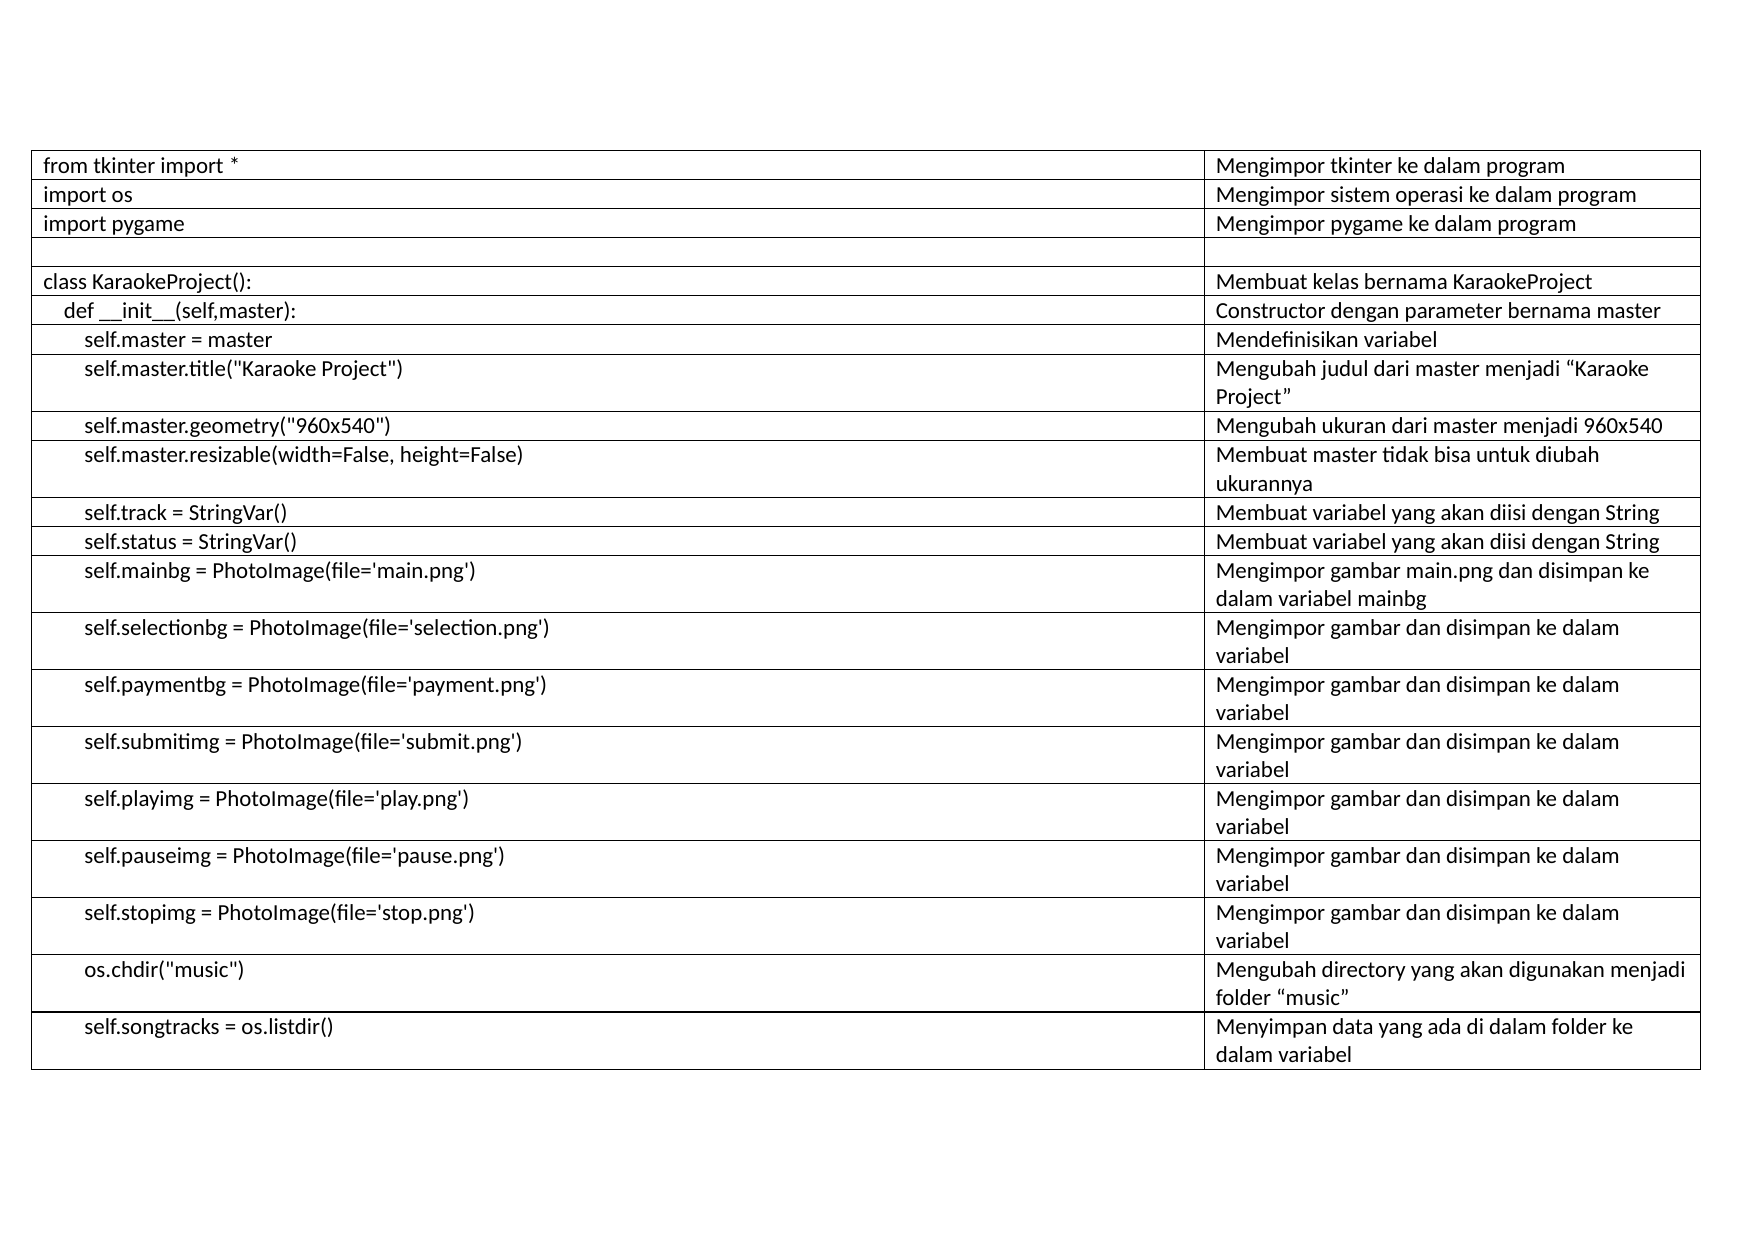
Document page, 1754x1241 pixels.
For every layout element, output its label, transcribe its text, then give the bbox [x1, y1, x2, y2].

table_header from tkinter import * [32, 151, 1204, 179]
table_cell self.stopimg = PhotoImage(file='stop.png') [32, 898, 1204, 954]
table_cell Mengimpor gambar dan disimpan ke dalam variabel [1205, 784, 1700, 840]
table_cell Membuat master tidak bisa untuk diubah ukurannya [1205, 441, 1700, 497]
table_cell def __init__(self,master): [32, 296, 1204, 324]
table_cell Menyimpan data yang ada di dalam folder ke dalam variabel [1205, 1013, 1700, 1068]
table_cell Mengubah judul dari master menjadi “Karaoke Project” [1205, 355, 1700, 411]
table_cell Mengimpor gambar dan disimpan ke dalam variabel [1205, 841, 1700, 897]
table_cell Constructor dengan parameter bernama master [1205, 296, 1700, 324]
table_cell Mengimpor gambar dan disimpan ke dalam variabel [1205, 898, 1700, 954]
table_cell import pygame [32, 209, 1204, 237]
table_cell Mengimpor sistem operasi ke dalam program [1205, 180, 1700, 208]
table_cell self.pauseimg = PhotoImage(file='pause.png') [32, 841, 1204, 897]
table_cell Mengimpor gambar dan disimpan ke dalam variabel [1205, 670, 1700, 726]
table_cell Mengubah directory yang akan digunakan menjadi folder “music” [1205, 955, 1700, 1011]
table_cell Membuat variabel yang akan diisi dengan String [1205, 498, 1700, 526]
table_cell self.submitimg = PhotoImage(file='submit.png') [32, 727, 1204, 783]
table_cell [1205, 238, 1700, 266]
table_cell Mengimpor gambar dan disimpan ke dalam variabel [1205, 727, 1700, 783]
table_cell self.songtracks = os.listdir() [32, 1013, 1204, 1068]
table_cell self.status = StringVar() [32, 527, 1204, 555]
table_cell Mengimpor pygame ke dalam program [1205, 209, 1700, 237]
table_cell self.playimg = PhotoImage(file='play.png') [32, 784, 1204, 840]
table_cell Membuat kelas bernama KaraokeProject [1205, 267, 1700, 295]
table_cell Mengubah ukuran dari master menjadi 960x540 [1205, 412, 1700, 439]
table_cell os.chdir("music") [32, 955, 1204, 1011]
table_cell self.master.resizable(width=False, height=False) [32, 441, 1204, 497]
table_cell self.master.title("Karaoke Project") [32, 355, 1204, 411]
table_cell self.paymentbg = PhotoImage(file='payment.png') [32, 670, 1204, 726]
table_cell self.master.geometry("960x540") [32, 412, 1204, 439]
table_cell self.mainbg = PhotoImage(file='main.png') [32, 556, 1204, 612]
table_cell Mendefinisikan variabel [1205, 325, 1700, 353]
table_header Mengimpor tkinter ke dalam program [1205, 151, 1700, 179]
table_cell import os [32, 180, 1204, 208]
table_cell self.master = master [32, 325, 1204, 353]
table_cell class KaraokeProject(): [32, 267, 1204, 295]
table_cell Mengimpor gambar main.png dan disimpan ke dalam variabel mainbg [1205, 556, 1700, 612]
table_cell self.selectionbg = PhotoImage(file='selection.png') [32, 613, 1204, 669]
table_cell self.track = StringVar() [32, 498, 1204, 526]
table_cell Membuat variabel yang akan diisi dengan String [1205, 527, 1700, 555]
table_cell [32, 238, 1204, 266]
table_cell Mengimpor gambar dan disimpan ke dalam variabel [1205, 613, 1700, 669]
